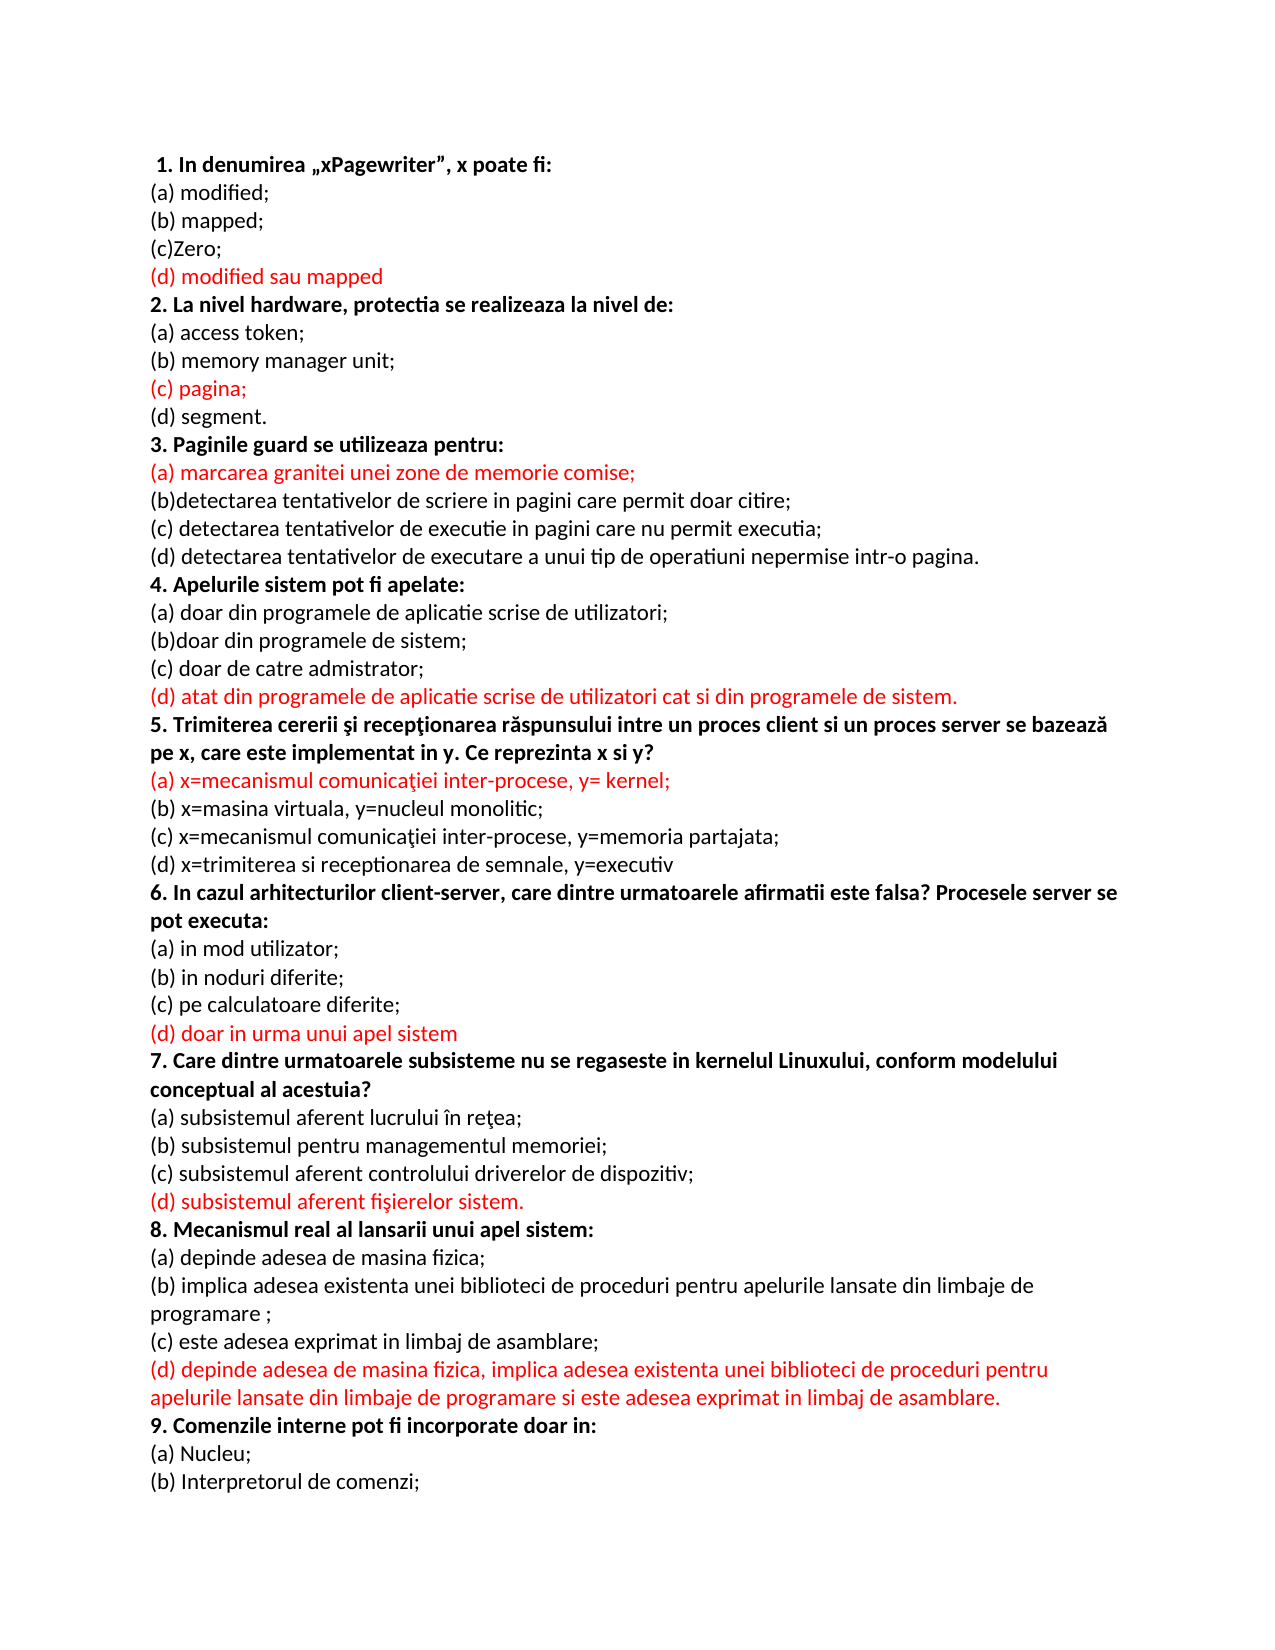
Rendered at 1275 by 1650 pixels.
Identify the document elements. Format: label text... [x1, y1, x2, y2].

text (b) x=masina virtuala, y=nucleul monolitic; [150, 794, 1125, 822]
text (a) Nucleu; [150, 1439, 1125, 1467]
text (b)detectarea tentativelor de scriere in pagini care permit doar citire; [150, 486, 1125, 514]
text (d) x=trimiterea si receptionarea de semnale, y=executiv [150, 851, 1125, 878]
text (a) doar din programele de aplicatie scrise de utilizatori; [150, 598, 1125, 626]
text (c) detectarea tentativelor de executie in pagini care nu permit executia; [150, 514, 1125, 542]
text 2. La nivel hardware, protectia se realizeaza la nivel de: [150, 290, 1125, 318]
text (c) pe calculatoare diferite; [150, 991, 1125, 1019]
text 8. Mecanismul real al lansarii unui apel sistem: [150, 1215, 1125, 1243]
text (a) marcarea granitei unei zone de memorie comise; [150, 458, 1125, 486]
text (d) detectarea tentativelor de executare a unui tip de operatiuni nepermise intr-o pagina. [150, 542, 1125, 570]
text (d) atat din programele de aplicatie scrise de utilizatori cat si din programele de sistem. [150, 682, 1125, 710]
text (d) modified sau mapped [150, 262, 1125, 290]
text (a) subsistemul aferent lucrului în reţea; [150, 1103, 1125, 1131]
text (c) subsistemul aferent controlului driverelor de dispozitiv; [150, 1159, 1125, 1187]
text (b) mapped; [150, 206, 1125, 234]
text (a) depinde adesea de masina fizica; [150, 1243, 1125, 1271]
text (b) memory manager unit; [150, 346, 1125, 374]
text (c) pagina; [150, 374, 1125, 402]
text 9. Comenzile interne pot fi incorporate doar in: [150, 1411, 1125, 1439]
text 7. Care dintre urmatoarele subsisteme nu se regaseste in kernelul Linuxului, conform modelului [150, 1047, 1125, 1075]
text (b) in noduri diferite; [150, 963, 1125, 991]
text 5. Trimiterea cererii şi recepţionarea răspunsului intre un proces client si un proces server se bazează pe x, care este implementat in y. Ce reprezinta x si y? [150, 710, 1125, 766]
text (c) x=mecanismul comunicaţiei inter-procese, y=memoria partajata; [150, 822, 1125, 851]
text (c)Zero; [150, 234, 1125, 262]
text (b) implica adesea existenta unei biblioteci de proceduri pentru apelurile lansate din limbaje de [150, 1271, 1125, 1299]
text (a) access token; [150, 318, 1125, 346]
text (d) segment. [150, 402, 1125, 430]
text programare ; [150, 1299, 1125, 1327]
text 4. Apelurile sistem pot fi apelate: [150, 570, 1125, 598]
text 6. In cazul arhitecturilor client-server, care dintre urmatoarele afirmatii este falsa? Procesele server se pot executa: [150, 878, 1125, 934]
text (d) doar in urma unui apel sistem [150, 1019, 1125, 1047]
text (b) subsistemul pentru managementul memoriei; [150, 1131, 1125, 1159]
text (c) doar de catre admistrator; [150, 654, 1125, 682]
text 1. In denumirea „xPagewriter”, x poate fi: [150, 150, 1125, 178]
text (c) este adesea exprimat in limbaj de asamblare; [150, 1327, 1125, 1355]
text (d) depinde adesea de masina fizica, implica adesea existenta unei biblioteci de proceduri pentru apelurile lansate din limbaje de programare si este adesea exprimat in limbaj de asamblare. [150, 1355, 1125, 1411]
text 3. Paginile guard se utilizeaza pentru: [150, 430, 1125, 458]
text conceptual al acestuia? [150, 1075, 1125, 1103]
text (a) in mod utilizator; [150, 934, 1125, 963]
text (d) subsistemul aferent fişierelor sistem. [150, 1187, 1125, 1215]
text (b) Interpretorul de comenzi; [150, 1467, 1125, 1495]
text (a) x=mecanismul comunicaţiei inter-procese, y= kernel; [150, 766, 1125, 794]
text (b)doar din programele de sistem; [150, 626, 1125, 654]
text (a) modified; [150, 178, 1125, 206]
